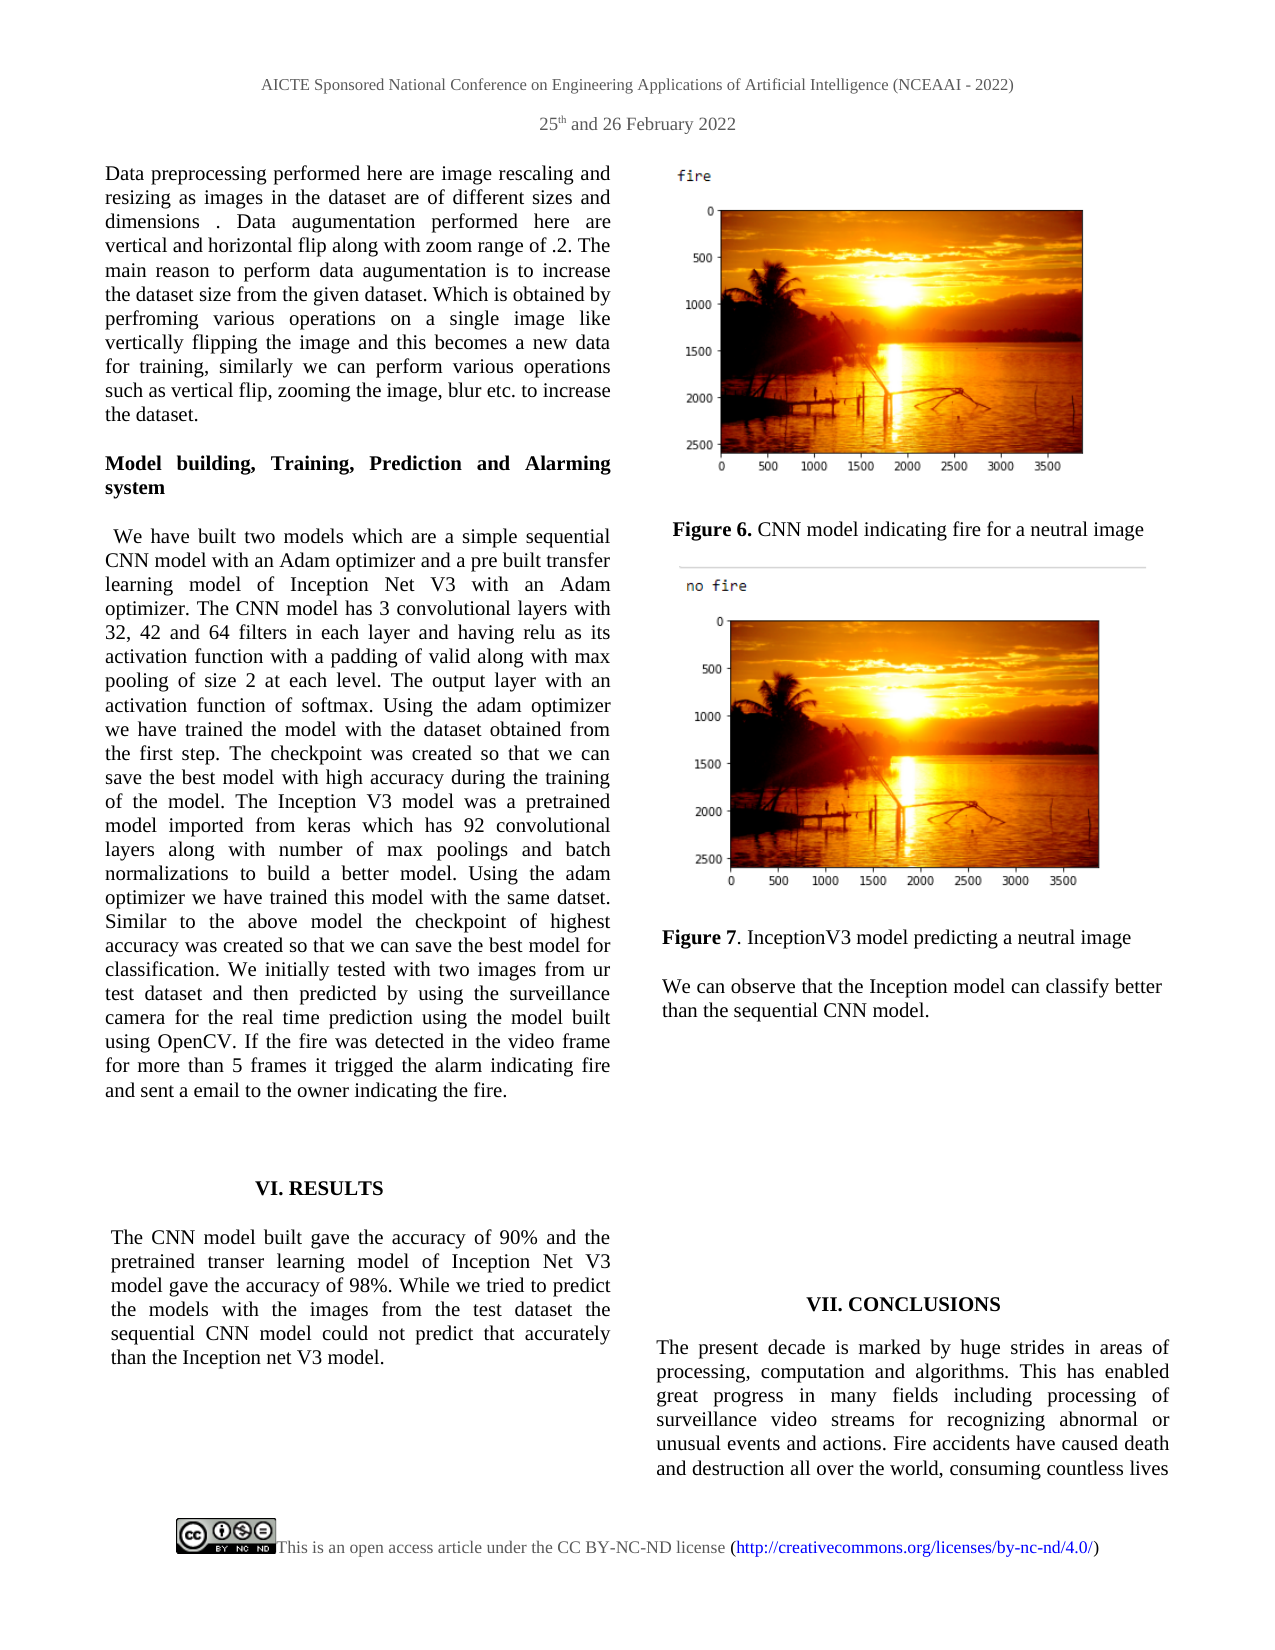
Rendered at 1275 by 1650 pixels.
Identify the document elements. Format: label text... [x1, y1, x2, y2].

text Data preprocessing performed here are image rescaling and resizing as images in the dataset are of different sizes and dimensions . Data augumentation performed here are vertical and horizontal flip along with zoom range of .2. The main reason to perform data augumentation is to increase the dataset size from the given dataset. Which is obtained by perfroming various operations on a single image like vertically flipping the image and this becomes a new data for training, similarly we can perform various operations such as vertical flip, zooming the image, blur etc. to increase the dataset. [105, 161, 611, 426]
text We have built two models which are a simple sequential CNN model with an Adam optimizer and a pre built transfer learning model of Inception Net V3 with an Adam optimizer. The CNN model has 3 convolutional layers with 32, 42 and 64 filters in each layer and having relu as its activation function with a padding of valid along with max pooling of size 2 at each level. The output layer with an activation function of softmax. Using the adam optimizer we have trained the model with the dataset obtained from the first step. The checkpoint was created so that we can save the best model with high accuracy during the training of the model. The Inception V3 model was a pretrained model imported from keras which has 92 convolutional layers along with number of max poolings and batch normalizations to build a better model. Using the adam optimizer we have trained this model with the same datset. Similar to the above model the checkpoint of highest accuracy was created so that we can save the best model for classification. We initially tested with two images from ur test dataset and then predicted by using the surveillance camera for the real time prediction using the model built using OpenCV. If the fire was detected in the video frame for more than 5 frames it trigged the alarm indicating fire and sent a email to the owner indicating the fire. [105, 524, 611, 1102]
text Model building, Training, Prediction and Alarming system [105, 451, 611, 499]
text Figure 6. CNN model indicating fire for a neutral image [662, 517, 1162, 541]
text The CNN model built gave the accuracy of 90% and the pretrained transer learning model of Inception Net V3 model gave the accuracy of 98%. While we tried to predict the models with the images from the test dataset the sequential CNN model could not predict that accurately than the Inception net V3 model. [111, 1225, 611, 1369]
picture [661, 161, 1109, 492]
text Figure 7. InceptionV3 model predicting a neutral image [662, 925, 1162, 949]
picture [661, 566, 1147, 900]
text We can observe that the Inception model can classify better than the sequential CNN model. [662, 974, 1162, 1022]
text VI. RESULTS [105, 1176, 611, 1200]
picture [176, 1518, 277, 1554]
text VII. CONCLUSIONS [656, 1292, 1162, 1316]
